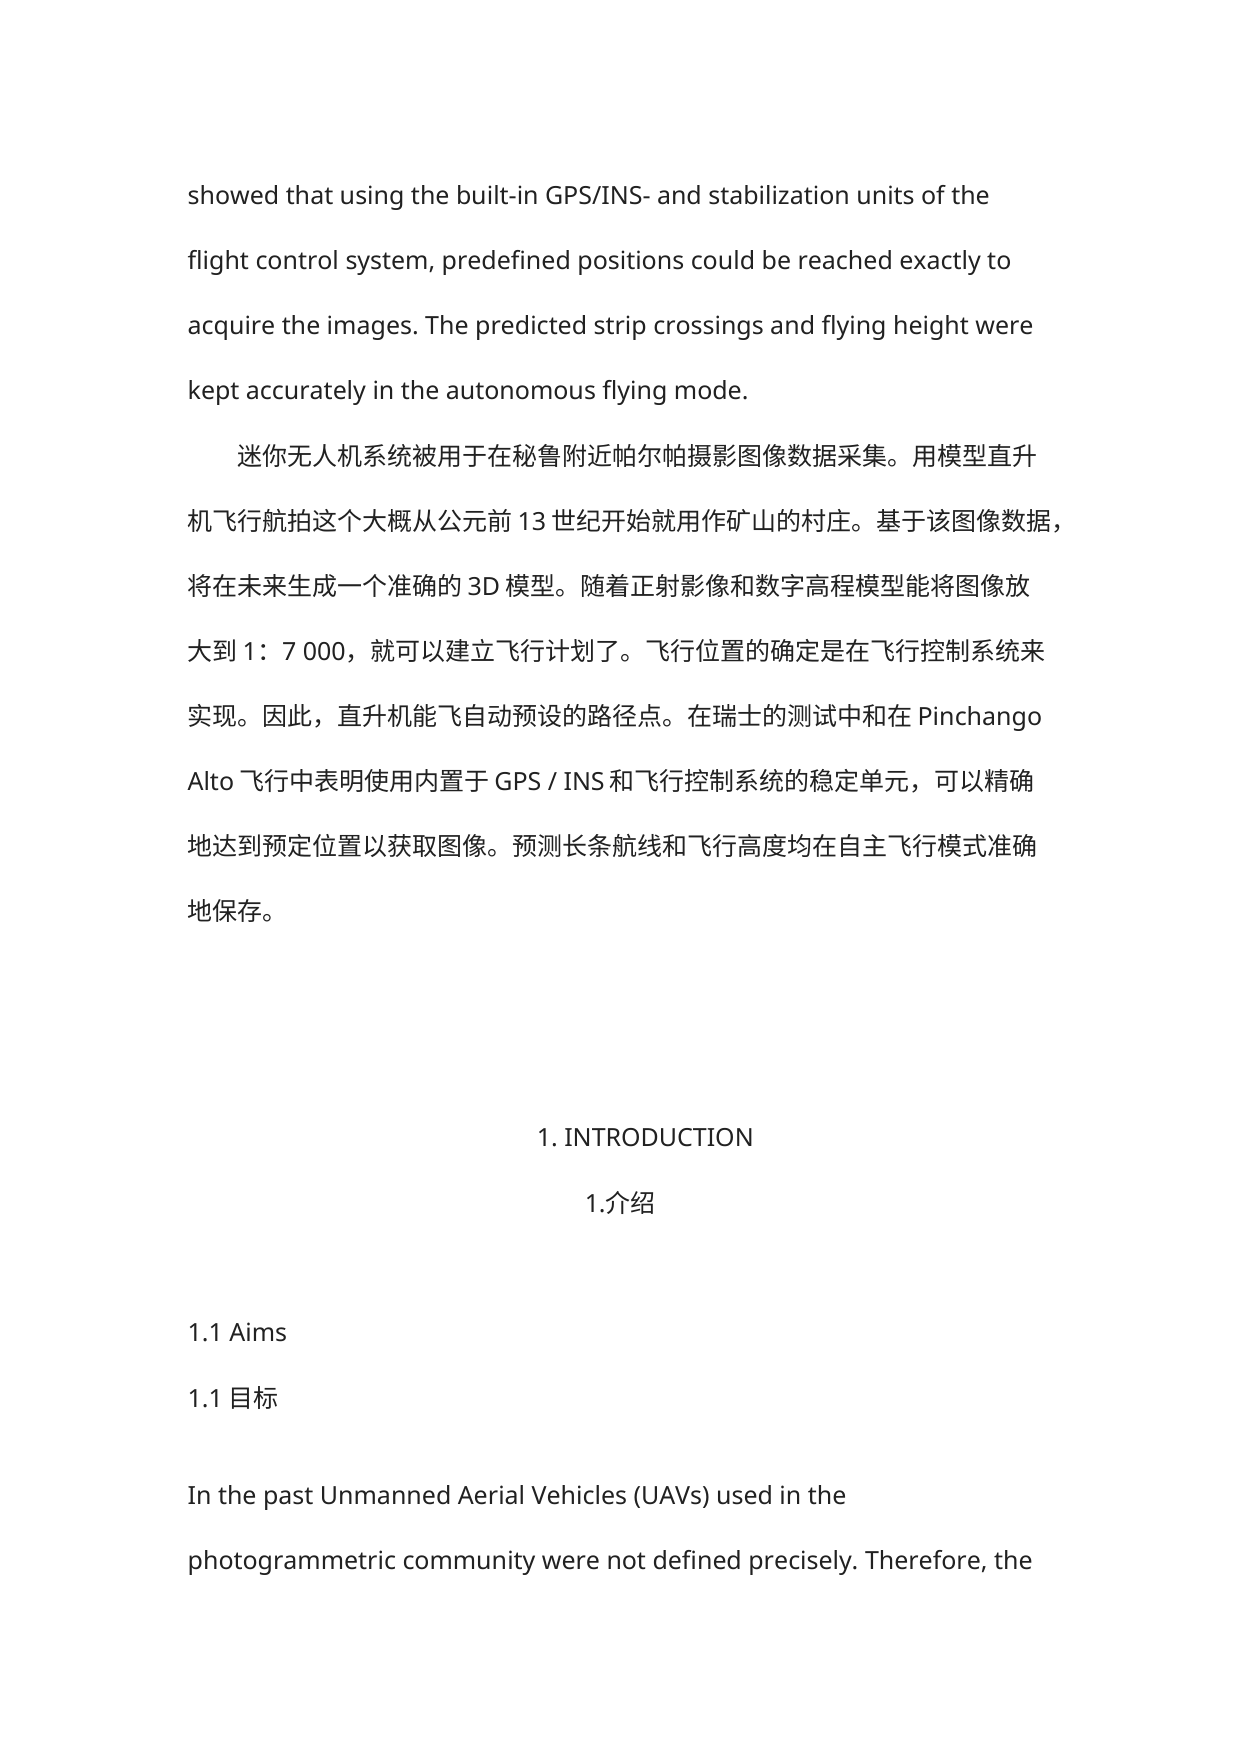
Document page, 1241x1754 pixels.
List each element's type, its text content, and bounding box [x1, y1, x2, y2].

text 1. INTRODUCTION [187, 1104, 1053, 1169]
text 1.介绍 [187, 1169, 1053, 1234]
text 迷你无人机系统被用于在秘鲁附近帕尔帕摄影图像数据采集。用模型直升机飞行航拍这个大概从公元前13世纪开始就用作矿山的村庄。基于该图像数据，将在未来生成一个准确的3D模型。随着正射影像和数字高程模型能将图像放大到1：7 000，就可以建立飞行计划了。飞行位置的确定是在飞行控制系统来实现。因此，直升机能飞自动预设的路径点。在瑞士的测试中和在Pinchango Alto飞行中表明使用内置于GPS / INS和飞行控制系统的稳定单元，可以精确地达到预定位置以获取图像。预测长条航线和飞行高度均在自主飞行模式准确地保存。 [187, 422, 1053, 942]
text 1.1目标 [187, 1364, 1053, 1429]
text 1.1 Aims [187, 1299, 1053, 1364]
